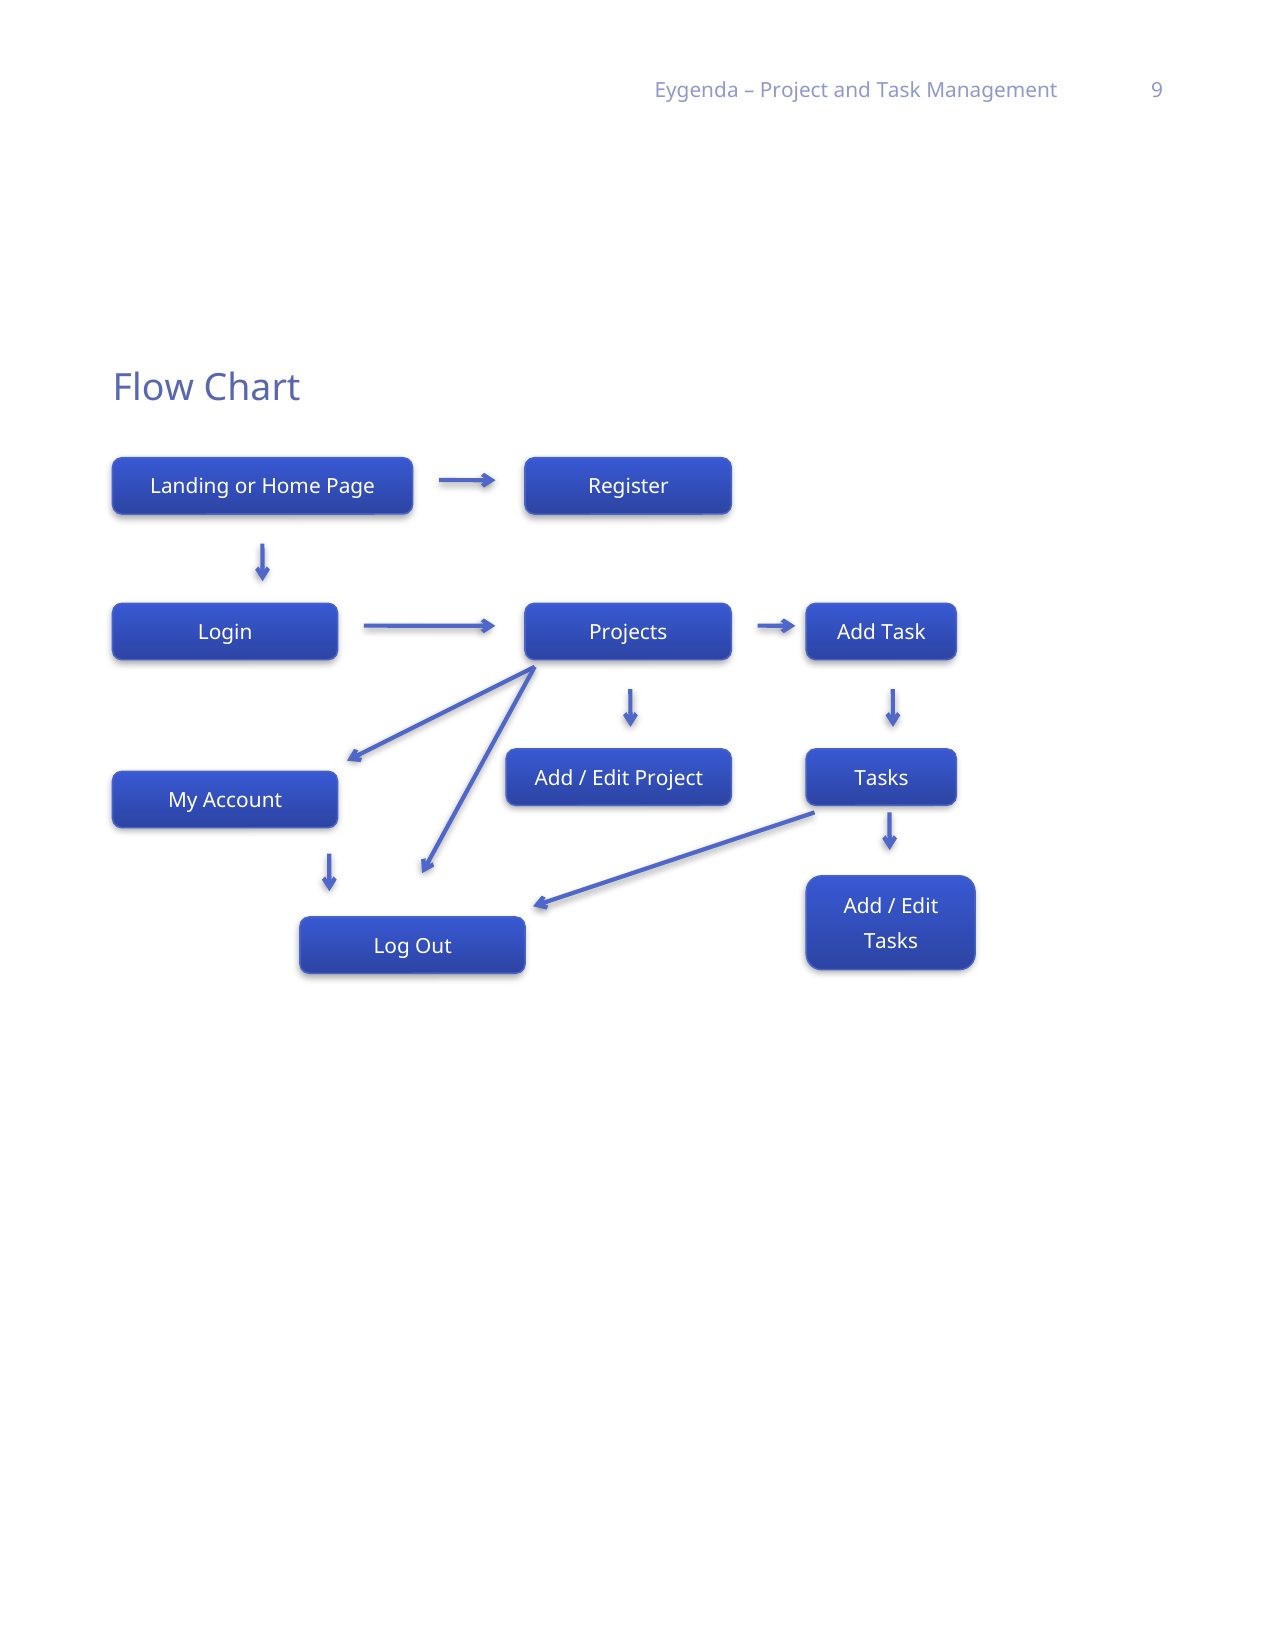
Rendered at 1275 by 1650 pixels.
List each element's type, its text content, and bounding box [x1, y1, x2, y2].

subtitle Flow Chart [112, 360, 1162, 411]
